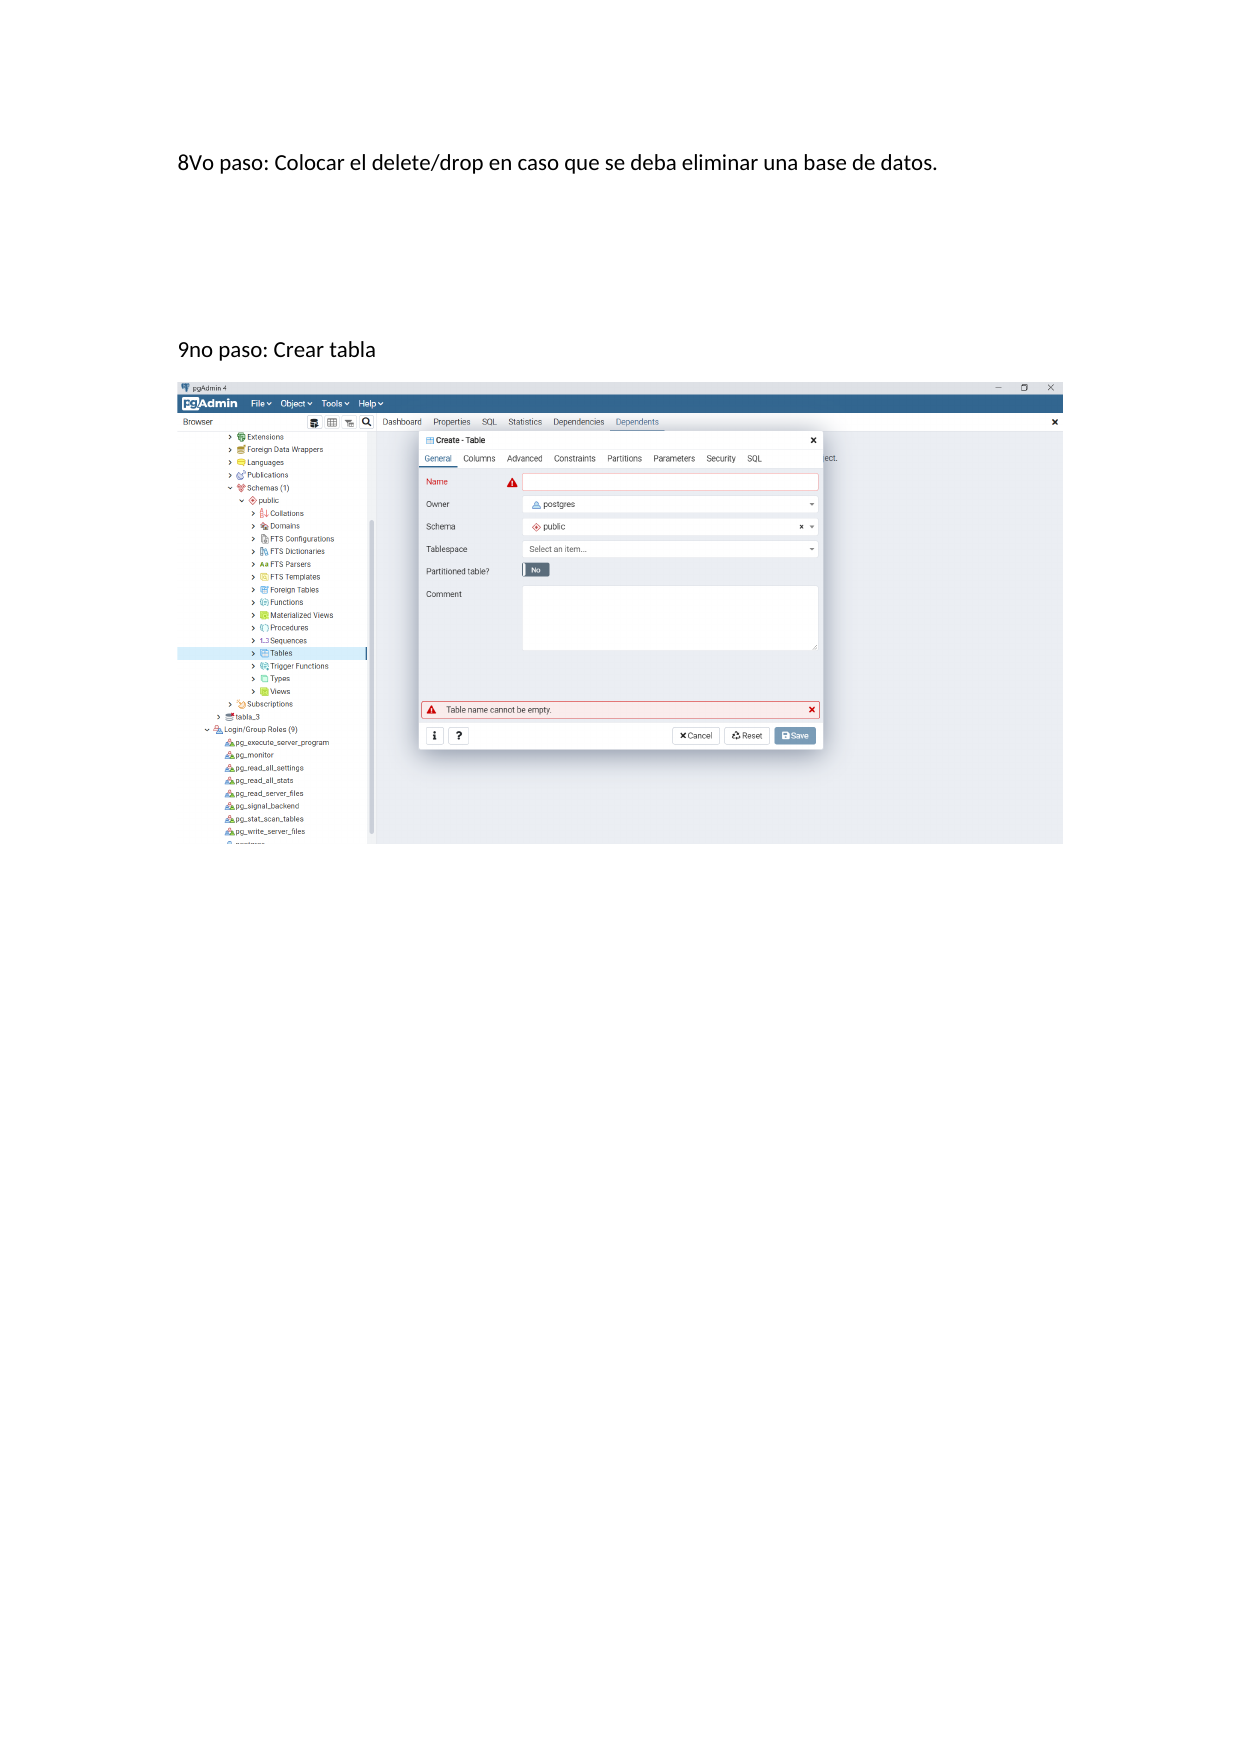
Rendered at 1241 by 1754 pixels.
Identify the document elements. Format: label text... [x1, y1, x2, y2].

text 8Vo paso: Colocar el delete/drop en caso que se deba eliminar una base de datos. [177, 148, 1063, 176]
text 9no paso: Crear tabla [177, 335, 1063, 363]
picture [177, 382, 1063, 844]
